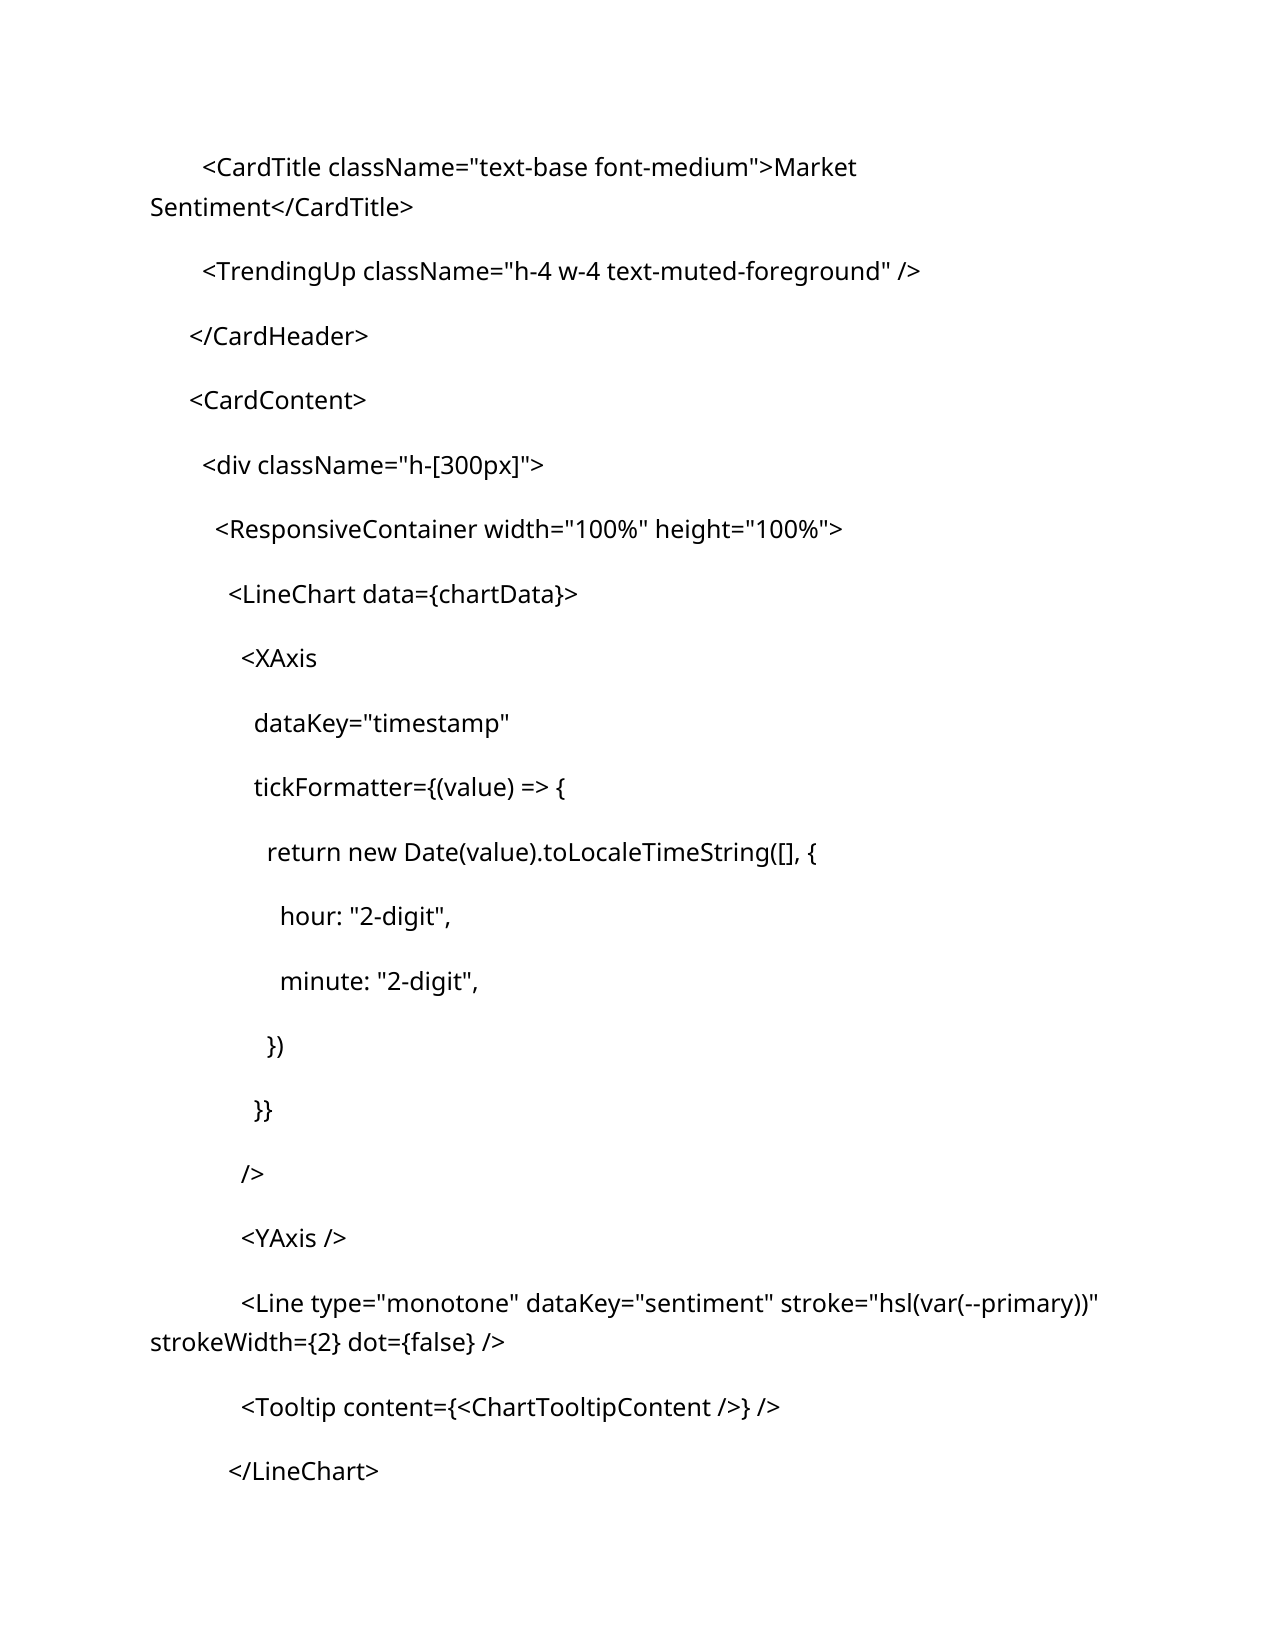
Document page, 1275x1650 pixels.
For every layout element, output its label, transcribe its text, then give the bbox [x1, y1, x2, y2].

text <Line type="monotone" dataKey="sentiment" stroke="hsl(var(--primary))" strokeWidth={2} dot={false} /> [150, 1286, 1125, 1359]
text <div className="h-[300px]"> [150, 447, 1125, 481]
text <XAxis [150, 641, 1125, 675]
text }) [150, 1028, 1125, 1062]
text }} [150, 1092, 1125, 1126]
text tickFormatter={(value) => { [150, 770, 1125, 804]
text <TrendingUp className="h-4 w-4 text-muted-foreground" /> [150, 254, 1125, 288]
text <YAxis /> [150, 1221, 1125, 1255]
text <LineChart data={chartData}> [150, 576, 1125, 610]
text <CardTitle className="text-base font-medium">Market Sentiment</CardTitle> [150, 150, 1125, 223]
text dataKey="timestamp" [150, 705, 1125, 739]
text <ResponsiveContainer width="100%" height="100%"> [150, 512, 1125, 546]
text <CardContent> [150, 383, 1125, 417]
text </CardHeader> [150, 318, 1125, 352]
text return new Date(value).toLocaleTimeString([], { [150, 834, 1125, 868]
text hour: "2-digit", [150, 899, 1125, 933]
text minute: "2-digit", [150, 963, 1125, 997]
text /> [150, 1157, 1125, 1191]
text </LineChart> [150, 1454, 1125, 1488]
text <Tooltip content={<ChartTooltipContent />} /> [150, 1389, 1125, 1424]
